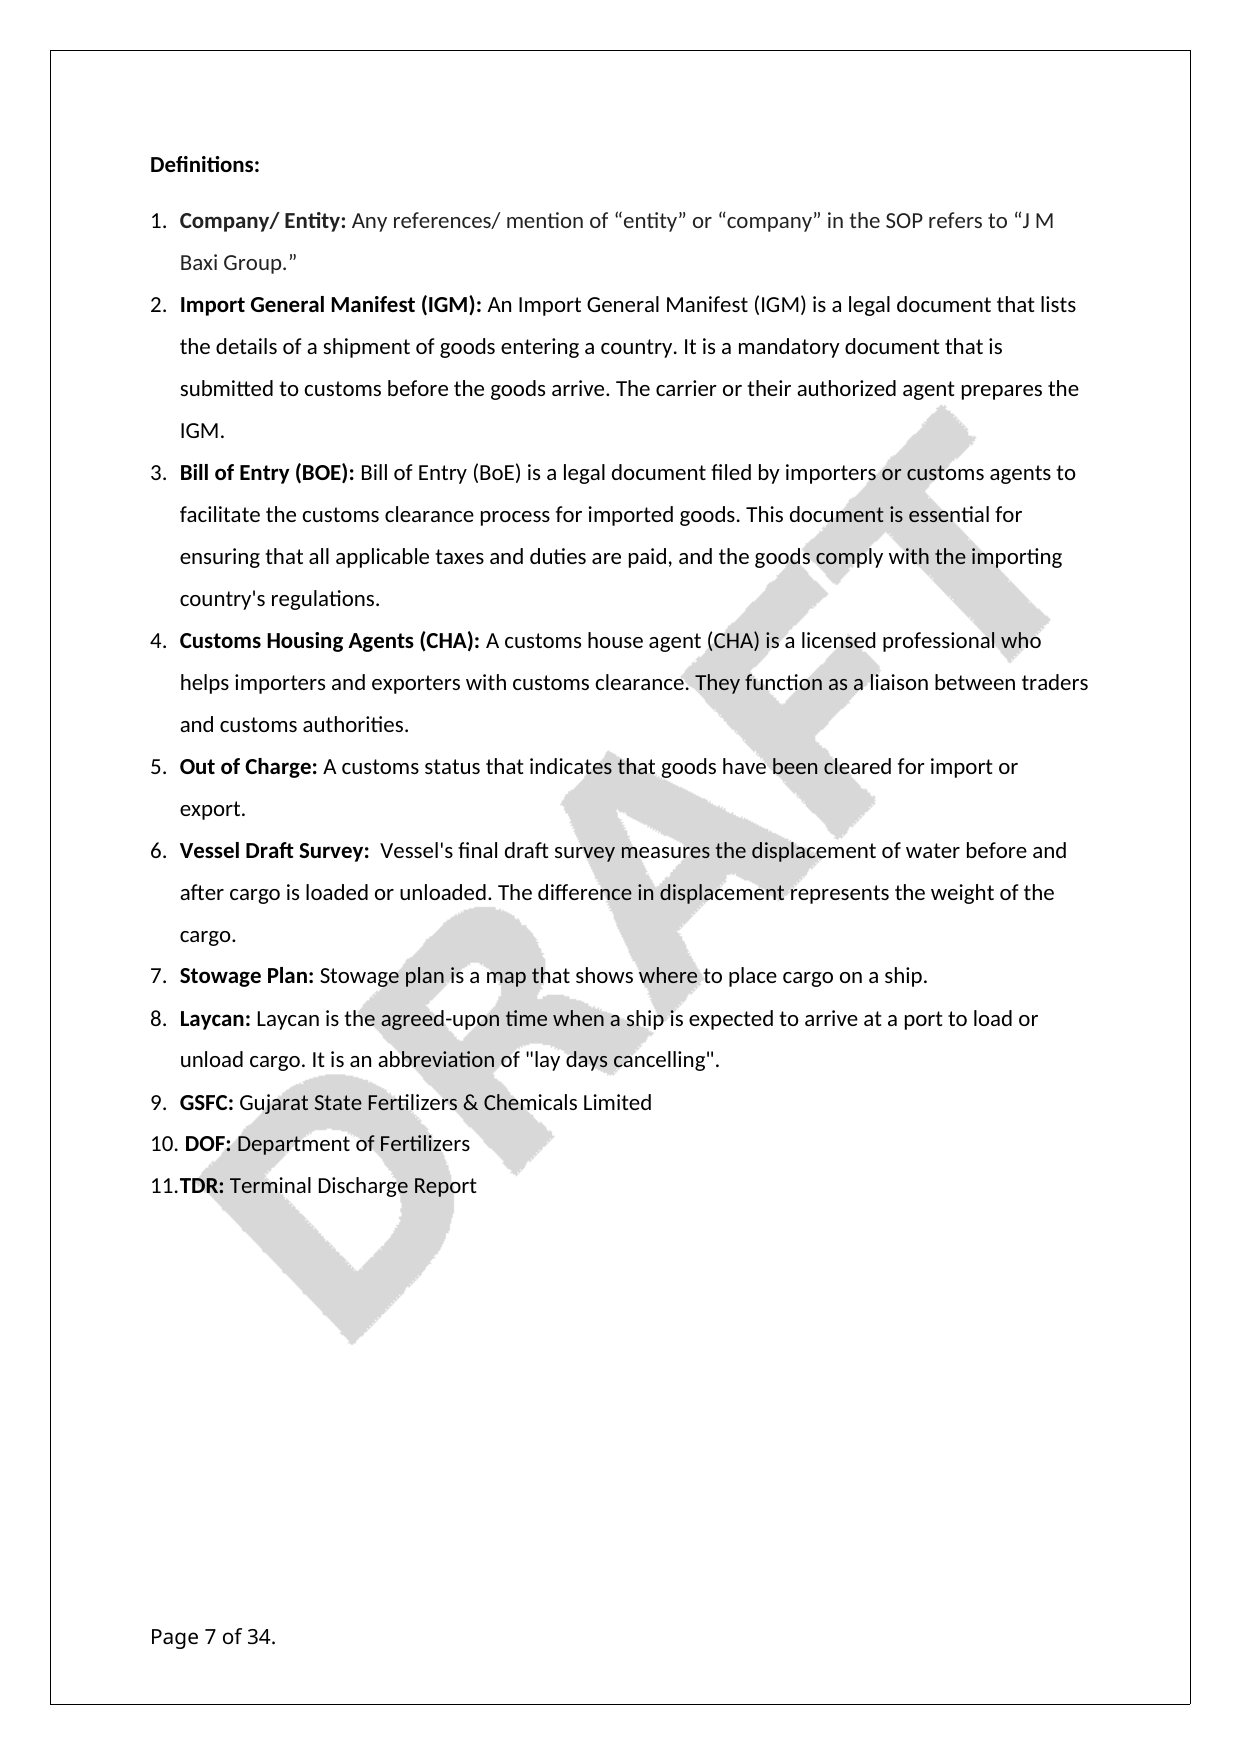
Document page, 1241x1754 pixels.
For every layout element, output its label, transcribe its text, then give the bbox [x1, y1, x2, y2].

list Out of Charge: A customs status that indicates that goods have been cleared for import or export. [150, 752, 1090, 822]
list Bill of Entry (BOE): Bill of Entry (BoE) is a legal document filed by importers or customs agents to facilitate the customs clearance process for imported goods. This document is essential for ensuring that all applicable taxes and duties are paid, and the goods comply with the importing country's regulations. [150, 458, 1090, 612]
list Vessel Draft Survey: Vessel's final draft survey measures the displacement of water before and after cargo is loaded or unloaded. The difference in displacement represents the weight of the cargo. [150, 836, 1090, 948]
list Import General Manifest (IGM): An Import General Manifest (IGM) is a legal document that lists the details of a shipment of goods entering a country. It is a mandatory document that is submitted to customs before the goods arrive. The carrier or their authorized agent prepares the IGM. [150, 290, 1090, 444]
list Customs Housing Agents (CHA): A customs house agent (CHA) is a licensed professional who helps importers and exporters with customs clearance. They function as a liaison between traders and customs authorities. [150, 626, 1090, 738]
text Definitions: [150, 150, 1090, 178]
list DOF: Department of Fertilizers [150, 1129, 1090, 1158]
list Stowage Plan: Stowage plan is a map that shows where to place cargo on a ship. [150, 962, 1090, 990]
list Company/ Entity: Any references/ mention of “entity” or “company” in the SOP refers to “J M Baxi Group.” [150, 206, 1090, 276]
list GSFC: Gujarat State Fertilizers & Chemicals Limited [150, 1088, 1090, 1116]
list TDR: Terminal Discharge Report [150, 1172, 1090, 1199]
list Laycan: Laycan is the agreed-upon time when a ship is expected to arrive at a port to load or unload cargo. It is an abbreviation of "lay days cancelling". [150, 1004, 1090, 1074]
